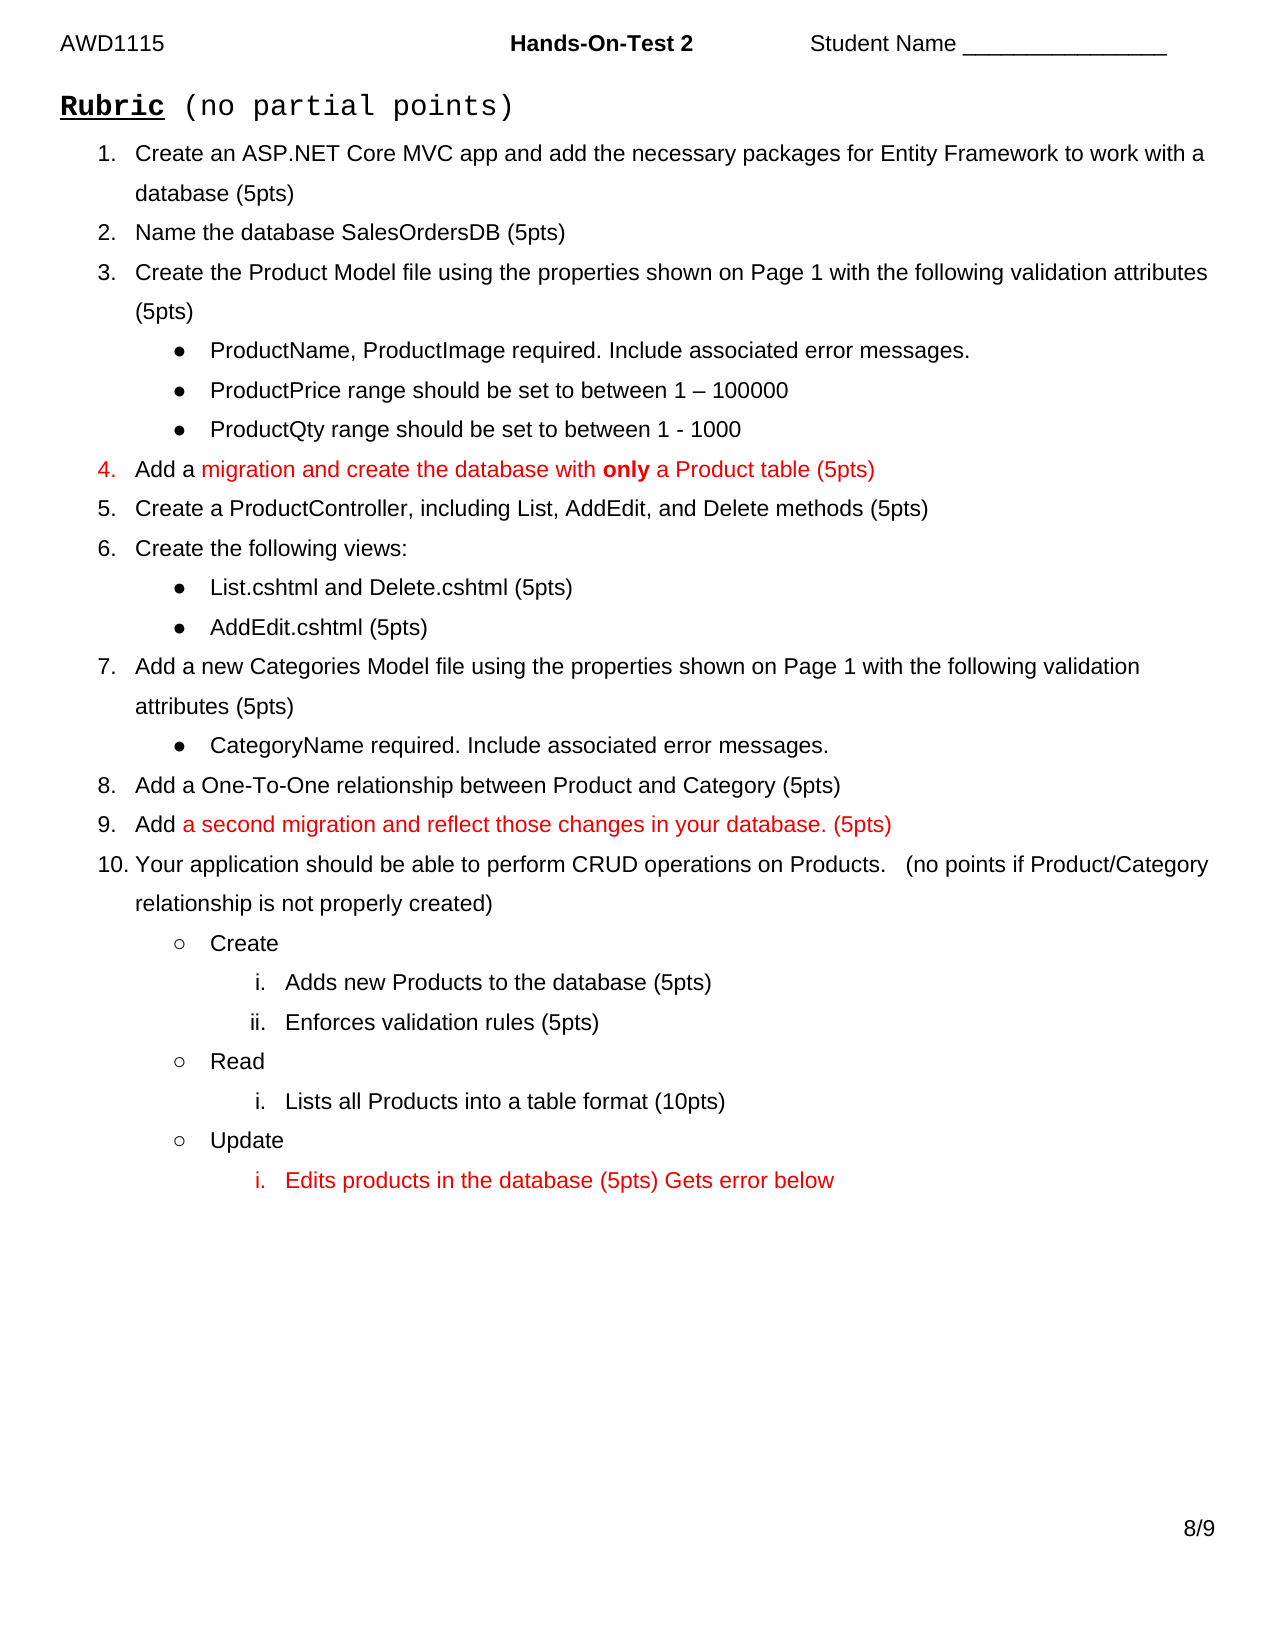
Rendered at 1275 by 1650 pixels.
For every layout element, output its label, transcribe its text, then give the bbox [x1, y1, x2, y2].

text Rubric (no partial points) [60, 91, 1215, 124]
list Add a migration and create the database with only a Product table (5pts) [97, 456, 1215, 482]
list Update [172, 1127, 1215, 1153]
list Add a new Categories Model file using the properties shown on Page 1 with the following validation attributes (5pts) [97, 653, 1215, 719]
list Create the Product Model file using the properties shown on Page 1 with the following validation attributes (5pts) [97, 258, 1215, 324]
list Create [172, 930, 1215, 956]
list Edits products in the database (5pts) Gets error below [266, 1167, 1215, 1193]
list AddEdit.cshtml (5pts) [172, 614, 1215, 640]
list Your application should be able to perform CRUD operations on Products. (no points if Product/Category relationship is not properly created) [97, 851, 1215, 917]
list ProductName, ProductImage required. Include associated error messages. [172, 337, 1215, 364]
list List.cshtml and Delete.cshtml (5pts) [172, 574, 1215, 601]
list ProductPrice range should be set to between 1 – 100000 [172, 377, 1215, 403]
list Lists all Products into a table format (10pts) [266, 1088, 1215, 1114]
list Add a second migration and reflect those changes in your database. (5pts) [97, 811, 1215, 838]
list Create an ASP.NET Core MVC app and add the necessary packages for Entity Framework to work with a database (5pts) [97, 140, 1215, 206]
list Name the database SalesOrdersDB (5pts) [97, 219, 1215, 245]
list Read [172, 1048, 1215, 1074]
list Enforces validation rules (5pts) [266, 1009, 1215, 1035]
list Create a ProductController, including List, AddEdit, and Delete methods (5pts) [97, 495, 1215, 522]
list Add a One-To-One relationship between Product and Category (5pts) [97, 772, 1215, 798]
list Create the following views: [97, 535, 1215, 561]
list CategoryName required. Include associated error messages. [172, 732, 1215, 759]
list Adds new Products to the database (5pts) [266, 969, 1215, 996]
list ProductQty range should be set to between 1 - 1000 [172, 416, 1215, 443]
